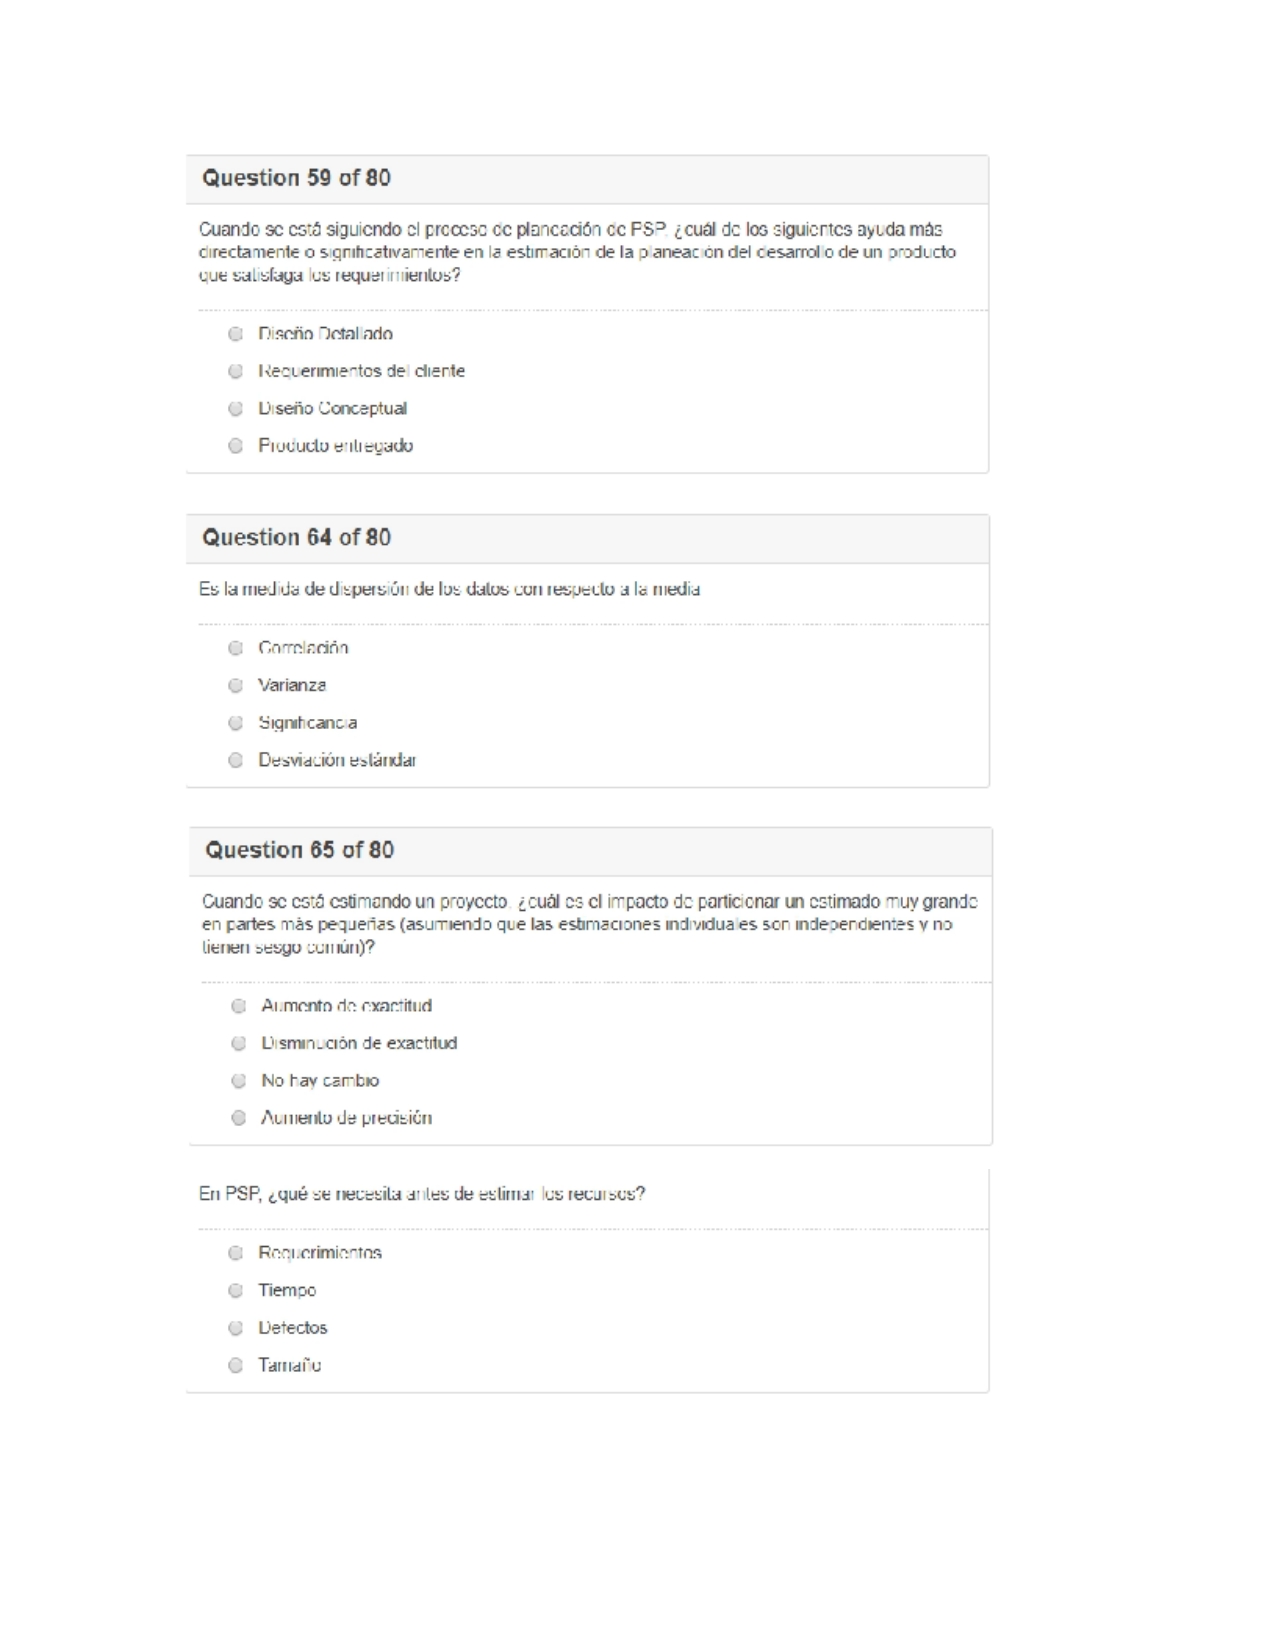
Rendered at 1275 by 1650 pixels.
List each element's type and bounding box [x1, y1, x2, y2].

picture [177, 1169, 998, 1408]
picture [177, 147, 1004, 482]
picture [177, 500, 999, 798]
picture [177, 816, 1003, 1151]
